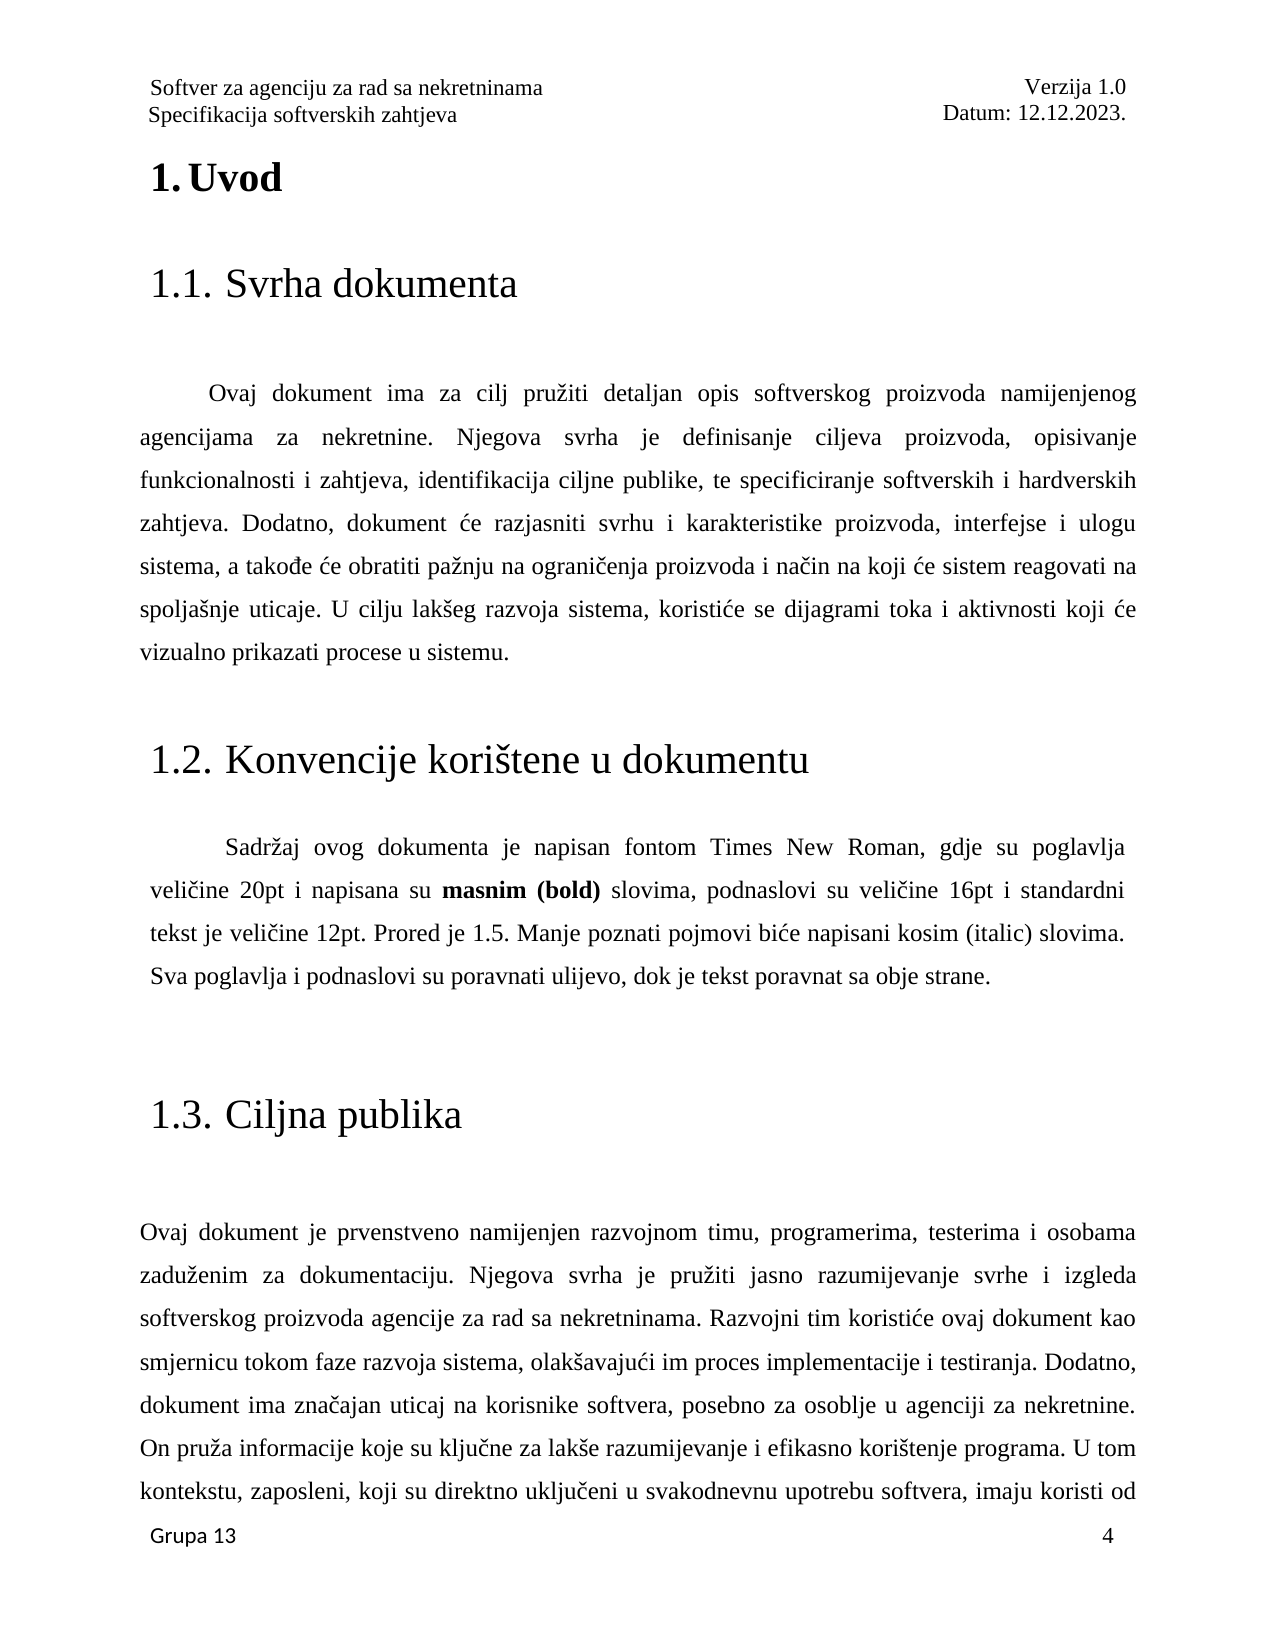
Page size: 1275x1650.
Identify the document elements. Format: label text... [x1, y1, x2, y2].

text Ovaj dokument ima za cilj pružiti detaljan opis softverskog proizvoda namijenjenog agencijama za nekretnine. Njegova svrha je definisanje ciljeva proizvoda, opisivanje funkcionalnosti i zahtjeva, identifikacija ciljne publike, te specificiranje softverskih i hardverskih zahtjeva. Dodatno, dokument će razjasniti svrhu i karakteristike proizvoda, interfejse i ulogu sistema, a takođe će obratiti pažnju na ograničenja proizvoda i način na koji će sistem reagovati na spoljašnje uticaje. U cilju lakšeg razvoja sistema, koristiće se dijagrami toka i aktivnosti koji će vizualno prikazati procese u sistemu. [139, 378, 1137, 666]
subtitle Svrha dokumenta [150, 258, 1137, 306]
subtitle Ciljna publika [150, 1089, 1137, 1137]
subtitle Uvod [150, 152, 1137, 200]
subtitle Konvencije korištene u dokumentu [150, 734, 1137, 782]
text Sadržaj ovog dokumenta je napisan fontom Times New Roman, gdje su poglavlja veličine 20pt i napisana su masnim (bold) slovima, podnaslovi su veličine 16pt i standardni tekst je veličine 12pt. Prored je 1.5. Manje poznati pojmovi biće napisani kosim (italic) slovima. Sva poglavlja i podnaslovi su poravnati ulijevo, dok je tekst poravnat sa obje strane. [150, 832, 1125, 990]
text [139, 1217, 1137, 1505]
